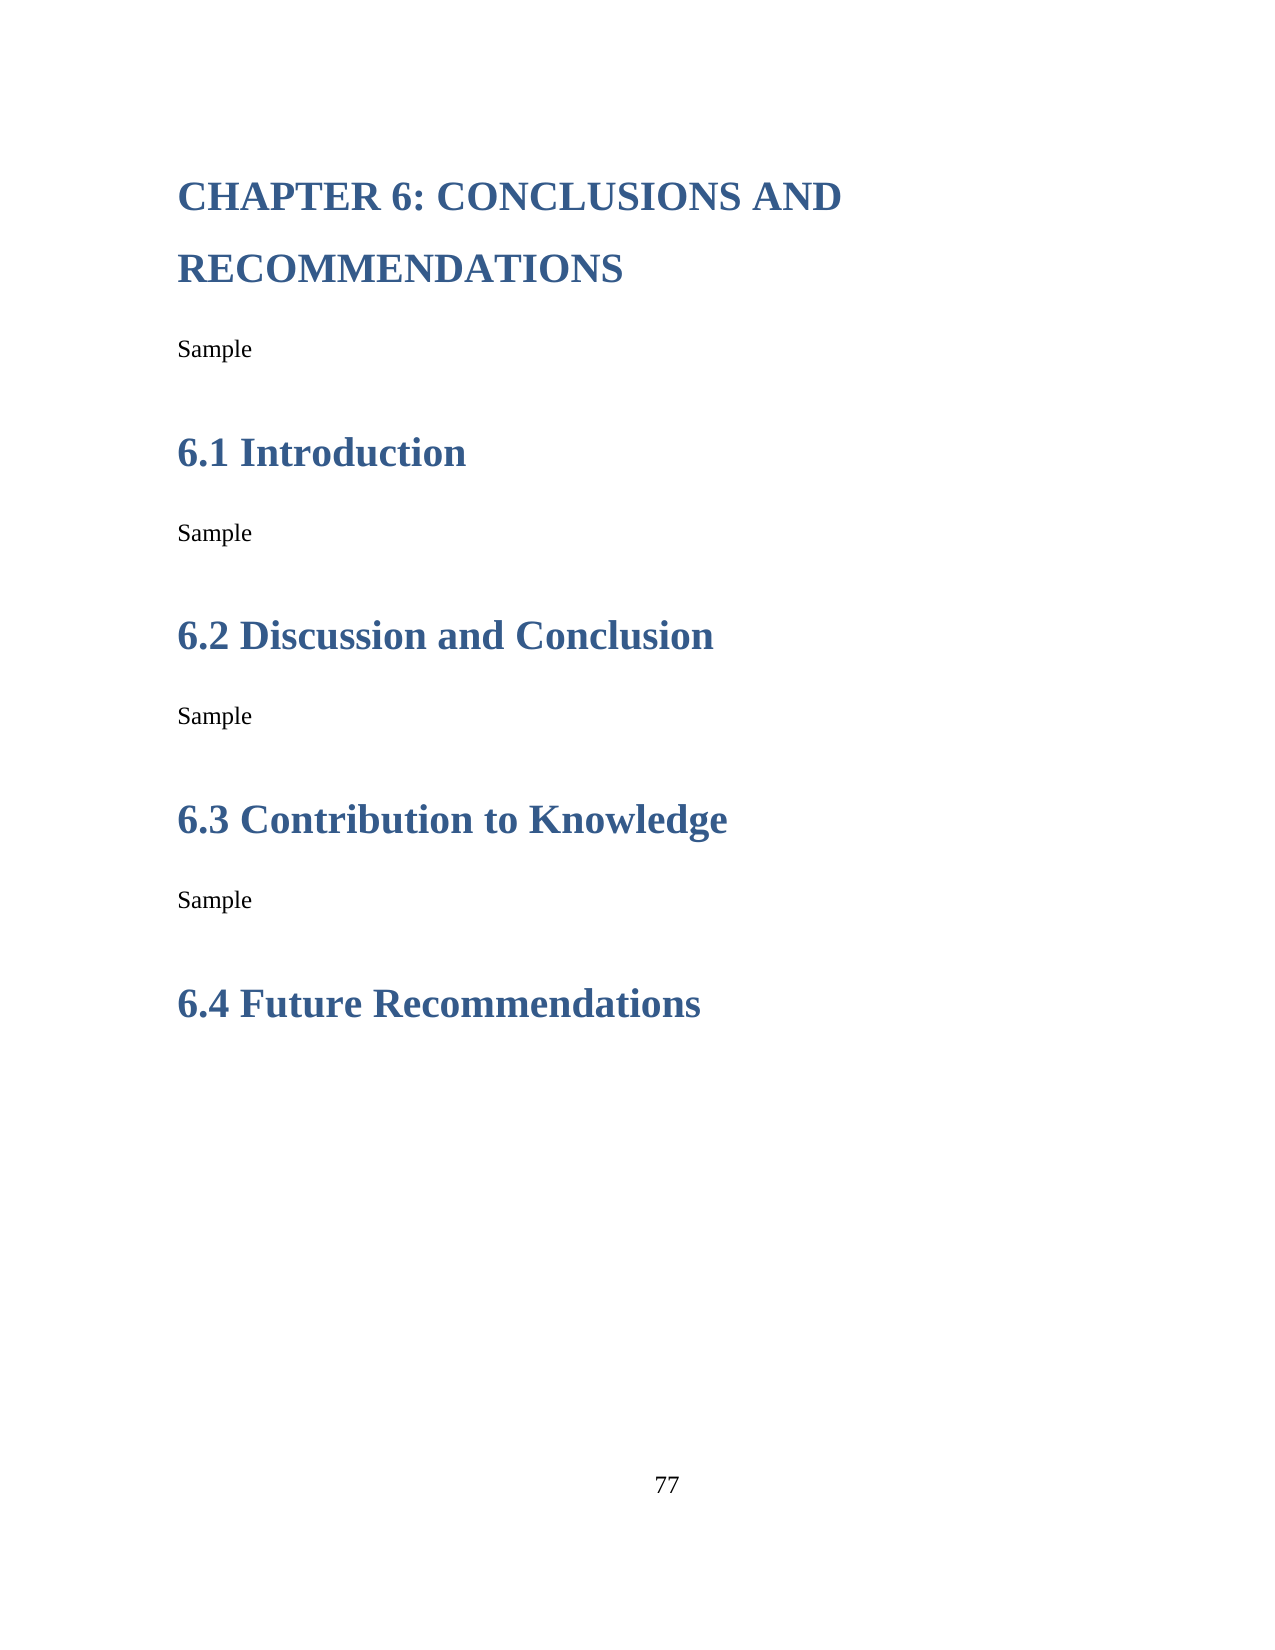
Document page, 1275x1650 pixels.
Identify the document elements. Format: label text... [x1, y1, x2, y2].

subtitle CHAPTER 6: CONCLUSIONS AND RECOMMENDATIONS [177, 171, 1156, 291]
subtitle 6.2 Discussion and Conclusion [177, 611, 1156, 659]
text Sample [177, 885, 1156, 914]
subtitle 6.1 Introduction [177, 427, 1156, 475]
subtitle 6.4 Future Recommendations [177, 978, 1156, 1026]
subtitle 6.3 Contribution to Knowledge [177, 794, 1156, 842]
text Sample [177, 518, 1156, 546]
text Sample [177, 701, 1156, 730]
text Sample [177, 334, 1156, 363]
